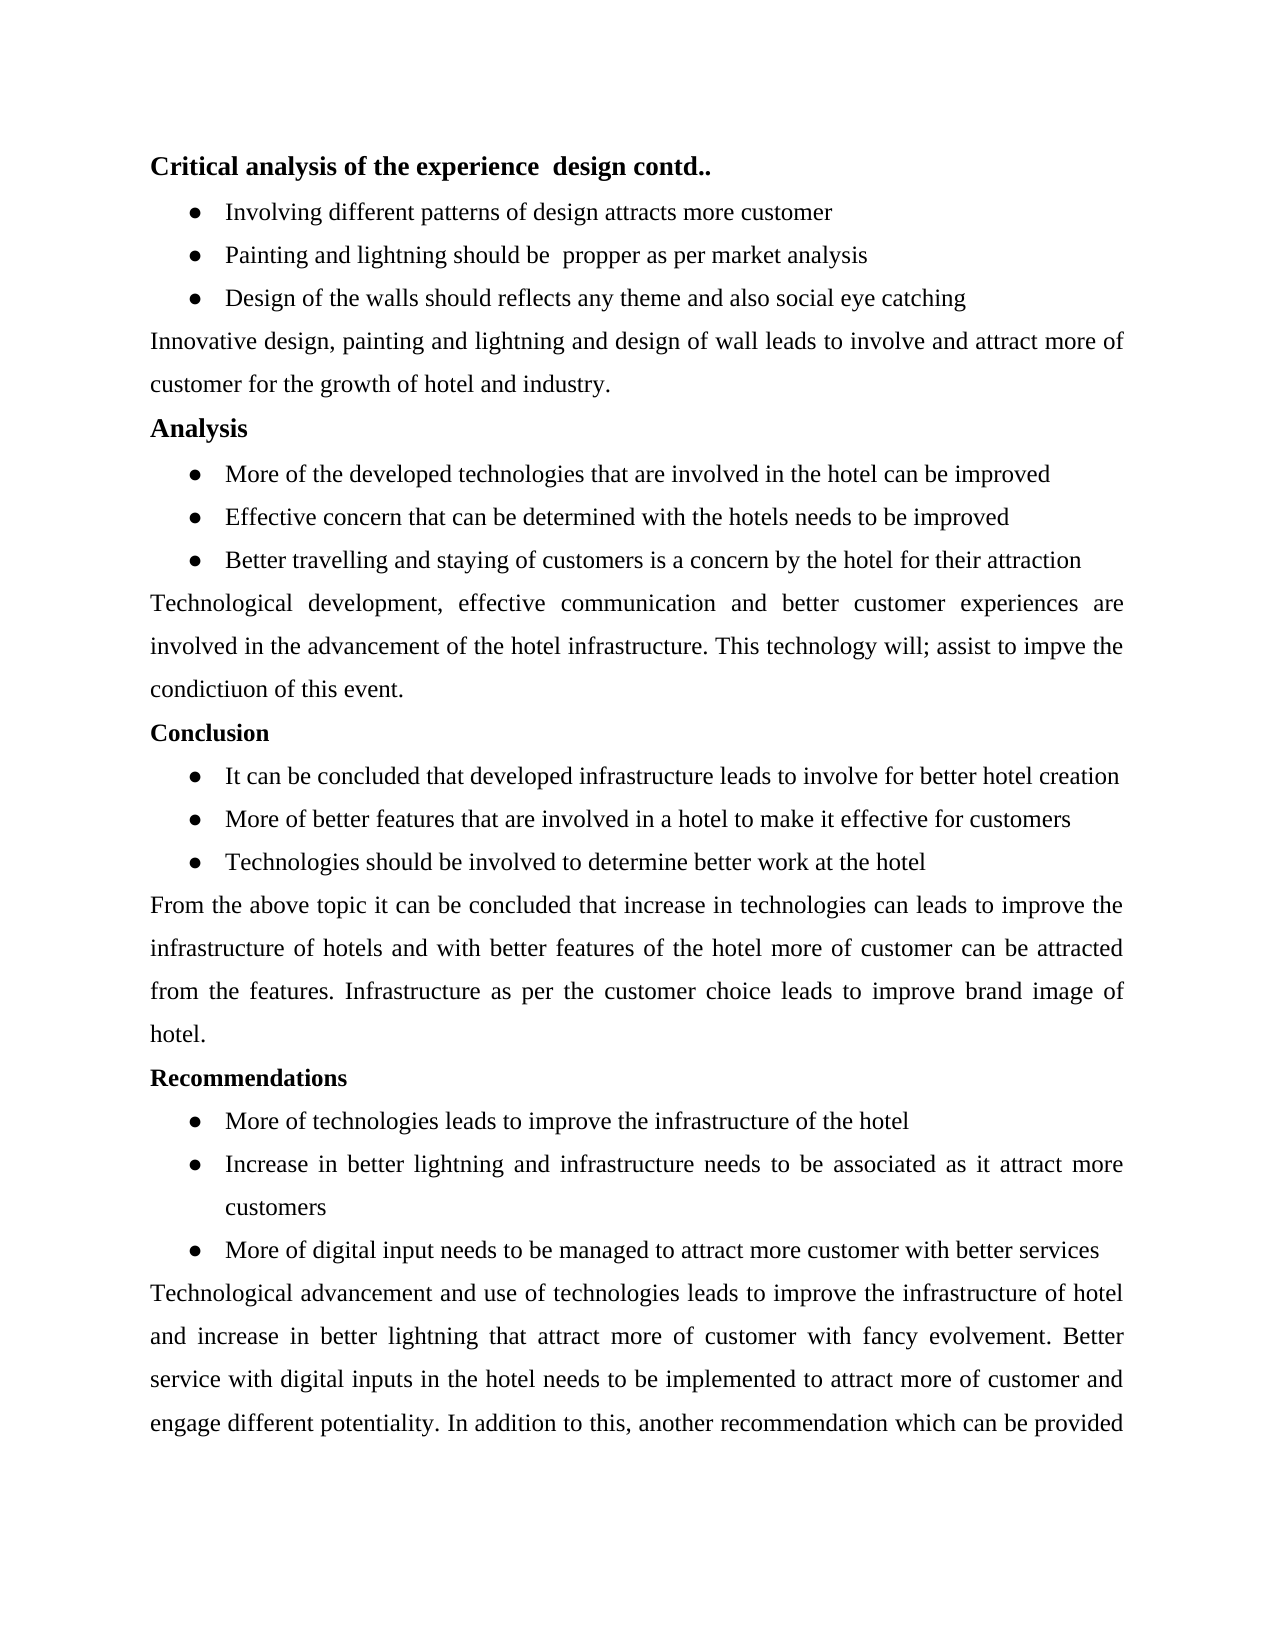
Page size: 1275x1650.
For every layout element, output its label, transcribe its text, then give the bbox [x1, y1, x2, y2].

text From the above topic it can be concluded that increase in technologies can leads to improve the infrastructure of hotels and with better features of the hotel more of customer can be attracted from the features. Infrastructure as per the customer choice leads to improve brand image of hotel. [150, 890, 1125, 1048]
text Technological development, effective communication and better customer experiences are involved in the advancement of the hotel infrastructure. This technology will; assist to impve the condictiuon of this event. [150, 588, 1125, 703]
list More of the developed technologies that are involved in the hotel can be improved [187, 459, 1125, 488]
list More of technologies leads to improve the infrastructure of the hotel [187, 1106, 1125, 1134]
list Painting and lightning should be propper as per market analysis [187, 240, 1125, 268]
text Innovative design, painting and lightning and design of wall leads to involve and attract more of customer for the growth of hotel and industry. [150, 326, 1125, 398]
list Design of the walls should reflects any theme and also social eye catching [187, 283, 1125, 312]
list Increase in better lightning and infrastructure needs to be associated as it attract more customers [187, 1149, 1125, 1221]
list Involving different patterns of design attracts more customer [187, 197, 1125, 225]
list More of better features that are involved in a hotel to make it effective for customers [187, 804, 1125, 833]
text Analysis [150, 412, 1125, 443]
list Effective concern that can be determined with the hotels needs to be improved [187, 502, 1125, 531]
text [150, 1278, 1125, 1436]
text Conclusion [150, 718, 1125, 746]
list Technologies should be involved to determine better work at the hotel [187, 847, 1125, 876]
list Better travelling and staying of customers is a concern by the hotel for their attraction [187, 545, 1125, 574]
text Critical analysis of the experience design contd.. [150, 150, 1125, 181]
text Recommendations [150, 1063, 1125, 1091]
list It can be concluded that developed infrastructure leads to involve for better hotel creation [187, 761, 1125, 789]
list More of digital input needs to be managed to attract more customer with better services [187, 1235, 1125, 1264]
